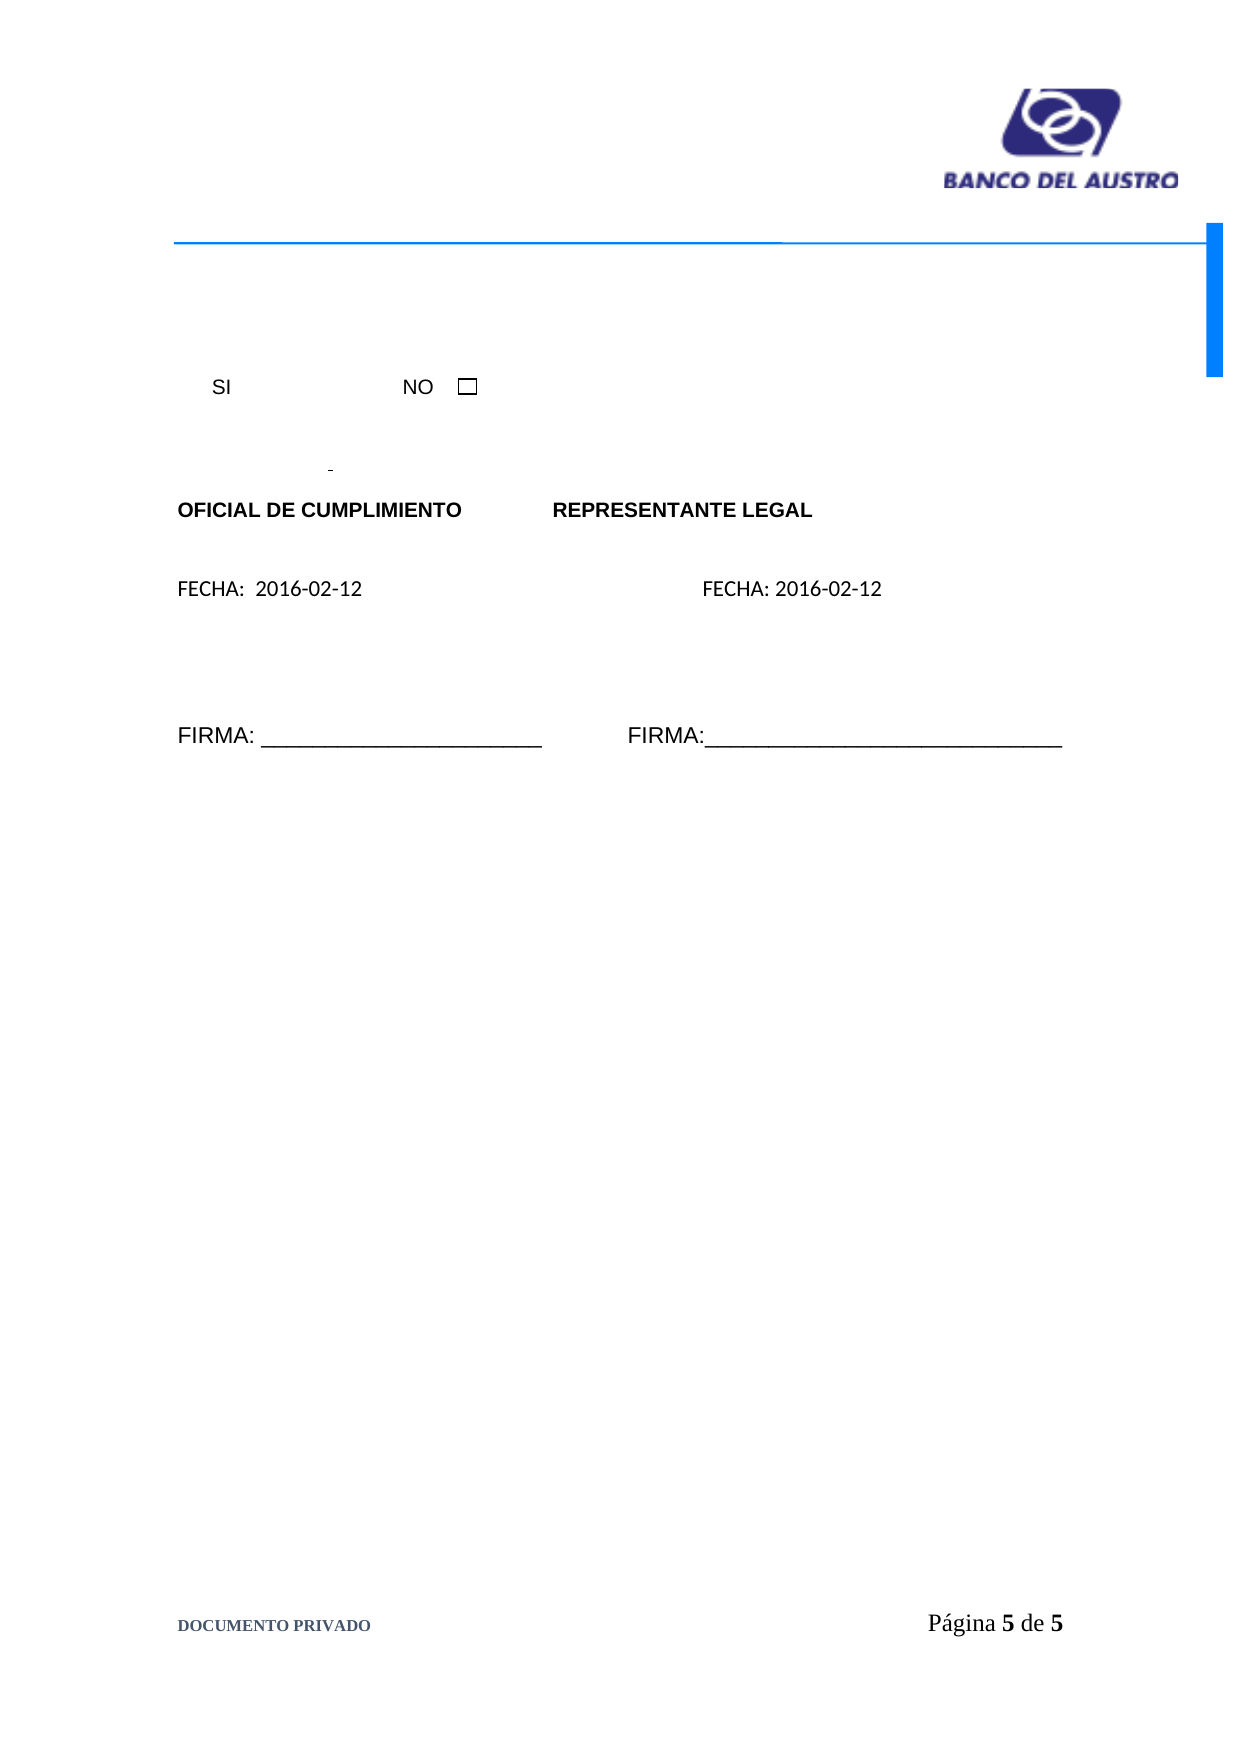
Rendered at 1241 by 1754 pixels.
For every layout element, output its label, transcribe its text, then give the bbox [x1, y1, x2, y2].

text SI NO [212, 374, 1092, 398]
text FECHA: 2016-02-12 FECHA: 2016-02-12 [177, 574, 1092, 602]
text OFICIAL DE CUMPLIMIENTO REPRESENTANTE LEGAL [177, 498, 1092, 522]
text FIRMA: ______________________ FIRMA:____________________________ [177, 722, 1092, 748]
picture [943, 88, 1179, 189]
